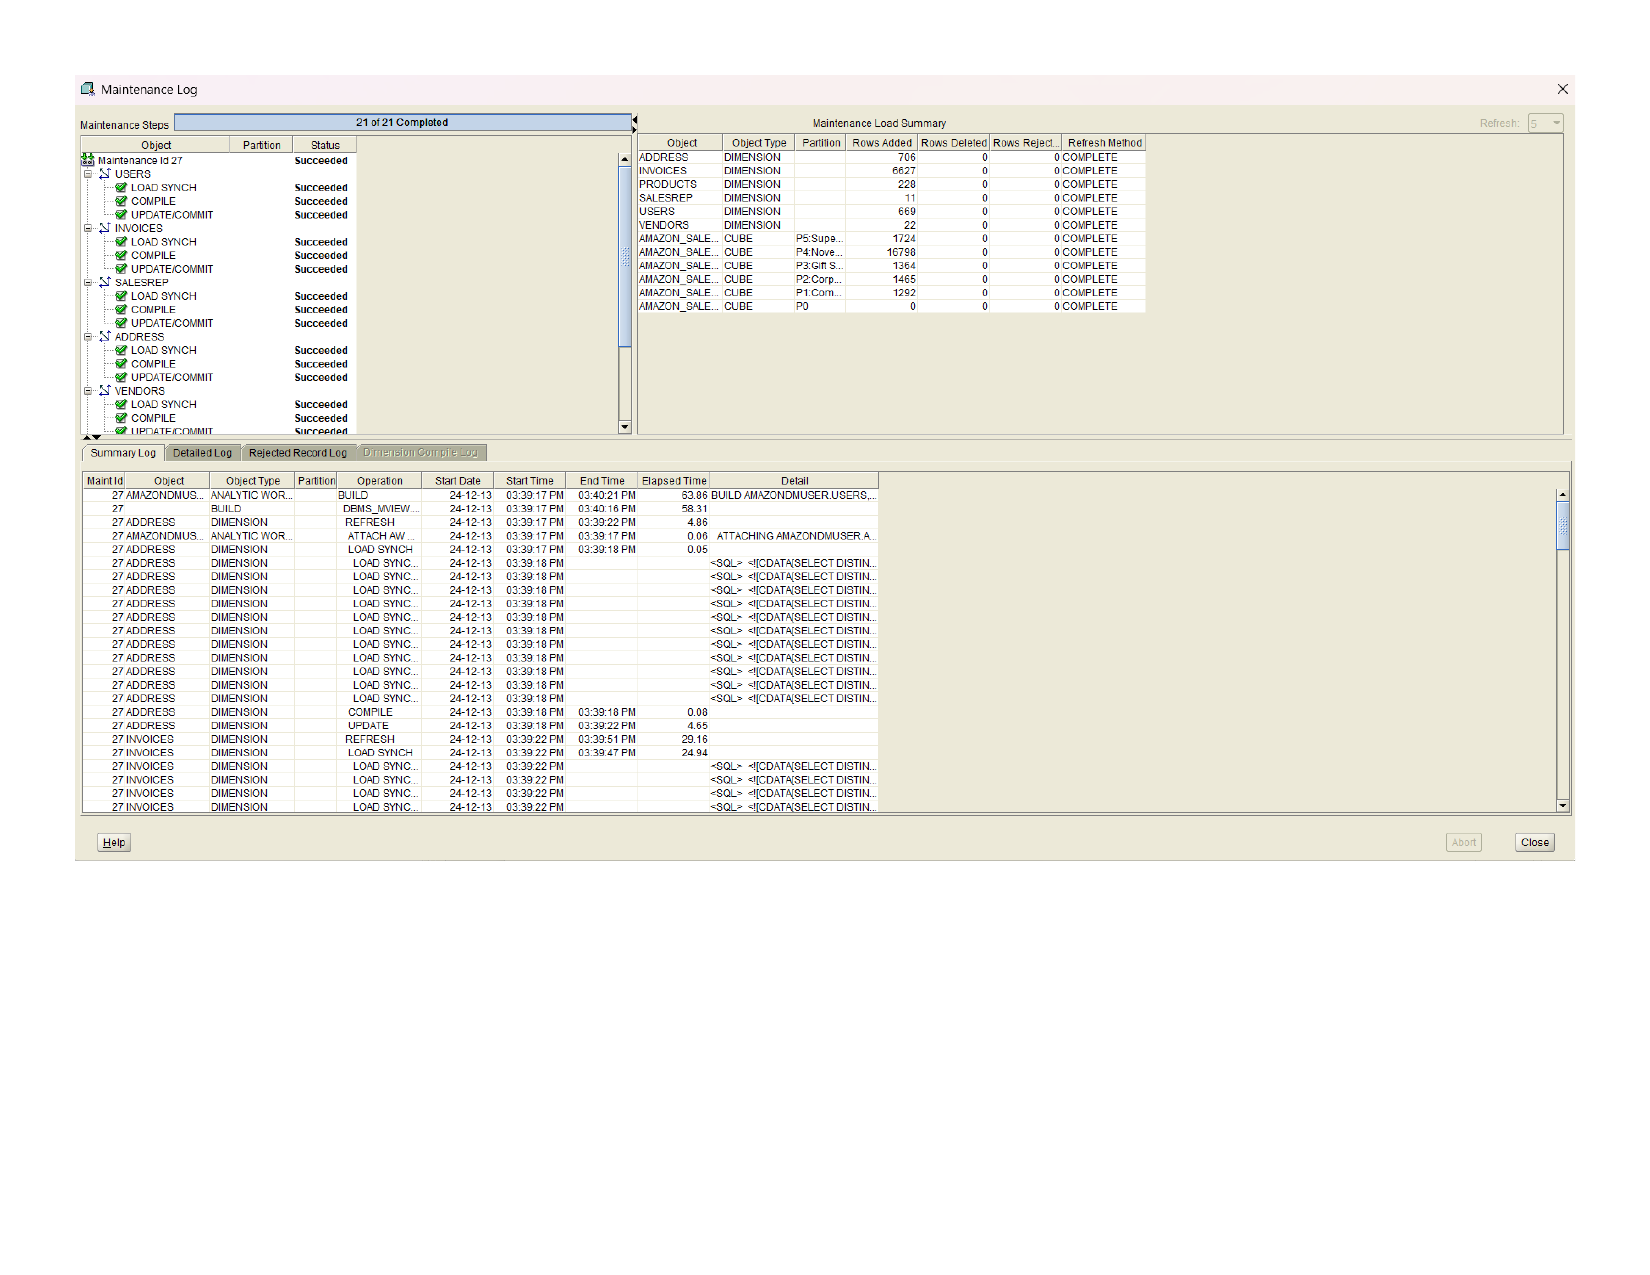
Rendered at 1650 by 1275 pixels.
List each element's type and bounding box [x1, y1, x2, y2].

picture [75, 75, 1575, 861]
